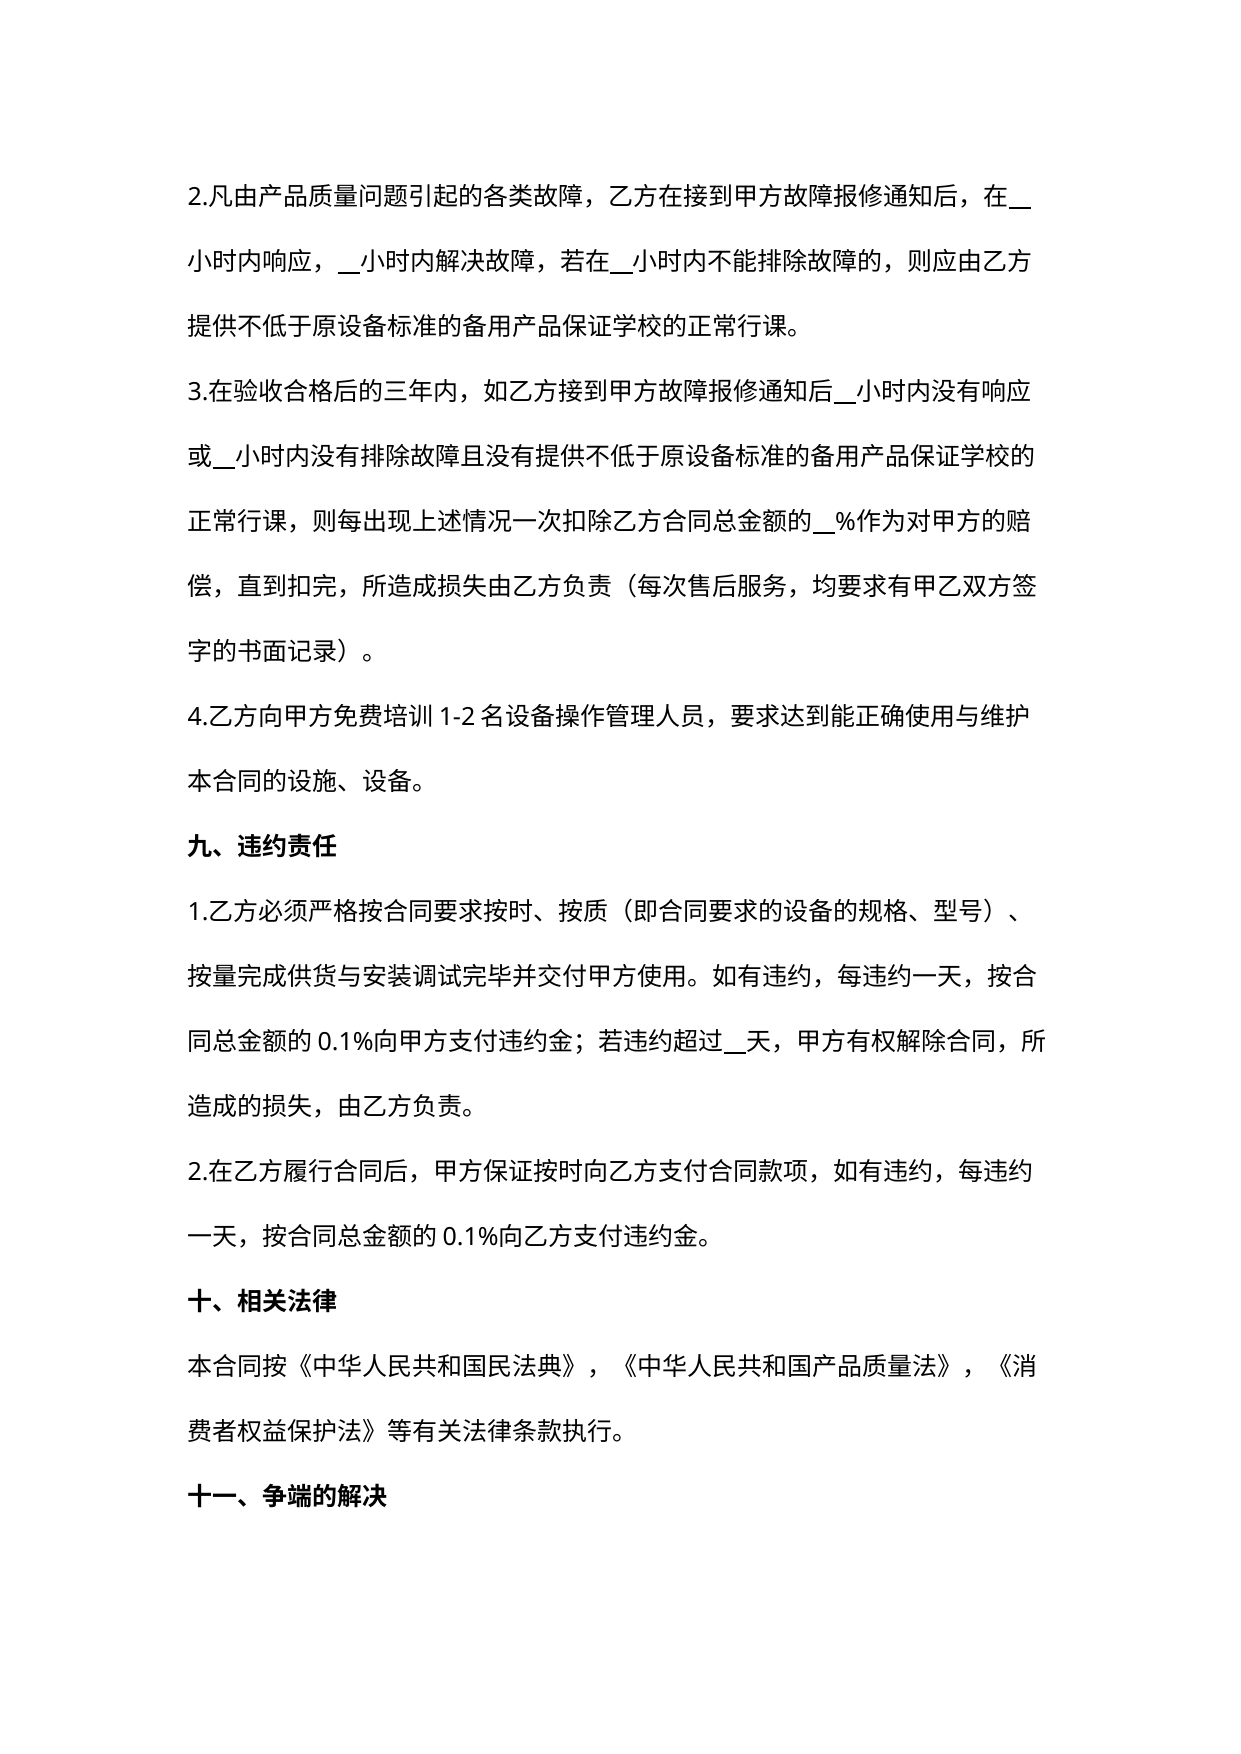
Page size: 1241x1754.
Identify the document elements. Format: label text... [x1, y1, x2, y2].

text 4.乙方向甲方免费培训1-2名设备操作管理人员，要求达到能正确使用与维护本合同的设施、设备。 [187, 682, 1053, 812]
text 本合同按《中华人民共和国民法典》，《中华人民共和国产品质量法》，《消费者权益保护法》等有关法律条款执行。 [187, 1332, 1053, 1462]
subtitle 九、违约责任 [187, 812, 1053, 877]
text 2.凡由产品质量问题引起的各类故障，乙方在接到甲方故障报修通知后，在 小时内响应， 小时内解决故障，若在 小时内不能排除故障的，则应由乙方提供不低于原设备标准的备用产品保证学校的正常行课。 [187, 162, 1053, 357]
subtitle 十一、争端的解决 [187, 1462, 1053, 1527]
text 3.在验收合格后的三年内，如乙方接到甲方故障报修通知后 小时内没有响应或 小时内没有排除故障且没有提供不低于原设备标准的备用产品保证学校的正常行课，则每出现上述情况一次扣除乙方合同总金额的 %作为对甲方的赔偿，直到扣完，所造成损失由乙方负责（每次售后服务，均要求有甲乙双方签字的书面记录）。 [187, 357, 1053, 682]
text 2.在乙方履行合同后，甲方保证按时向乙方支付合同款项，如有违约，每违约一天，按合同总金额的0.1%向乙方支付违约金。 [187, 1137, 1053, 1267]
text 1.乙方必须严格按合同要求按时、按质（即合同要求的设备的规格、型号）、按量完成供货与安装调试完毕并交付甲方使用。如有违约，每违约一天，按合同总金额的0.1%向甲方支付违约金；若违约超过 天，甲方有权解除合同，所造成的损失，由乙方负责。 [187, 877, 1053, 1137]
subtitle 十、相关法律 [187, 1267, 1053, 1332]
